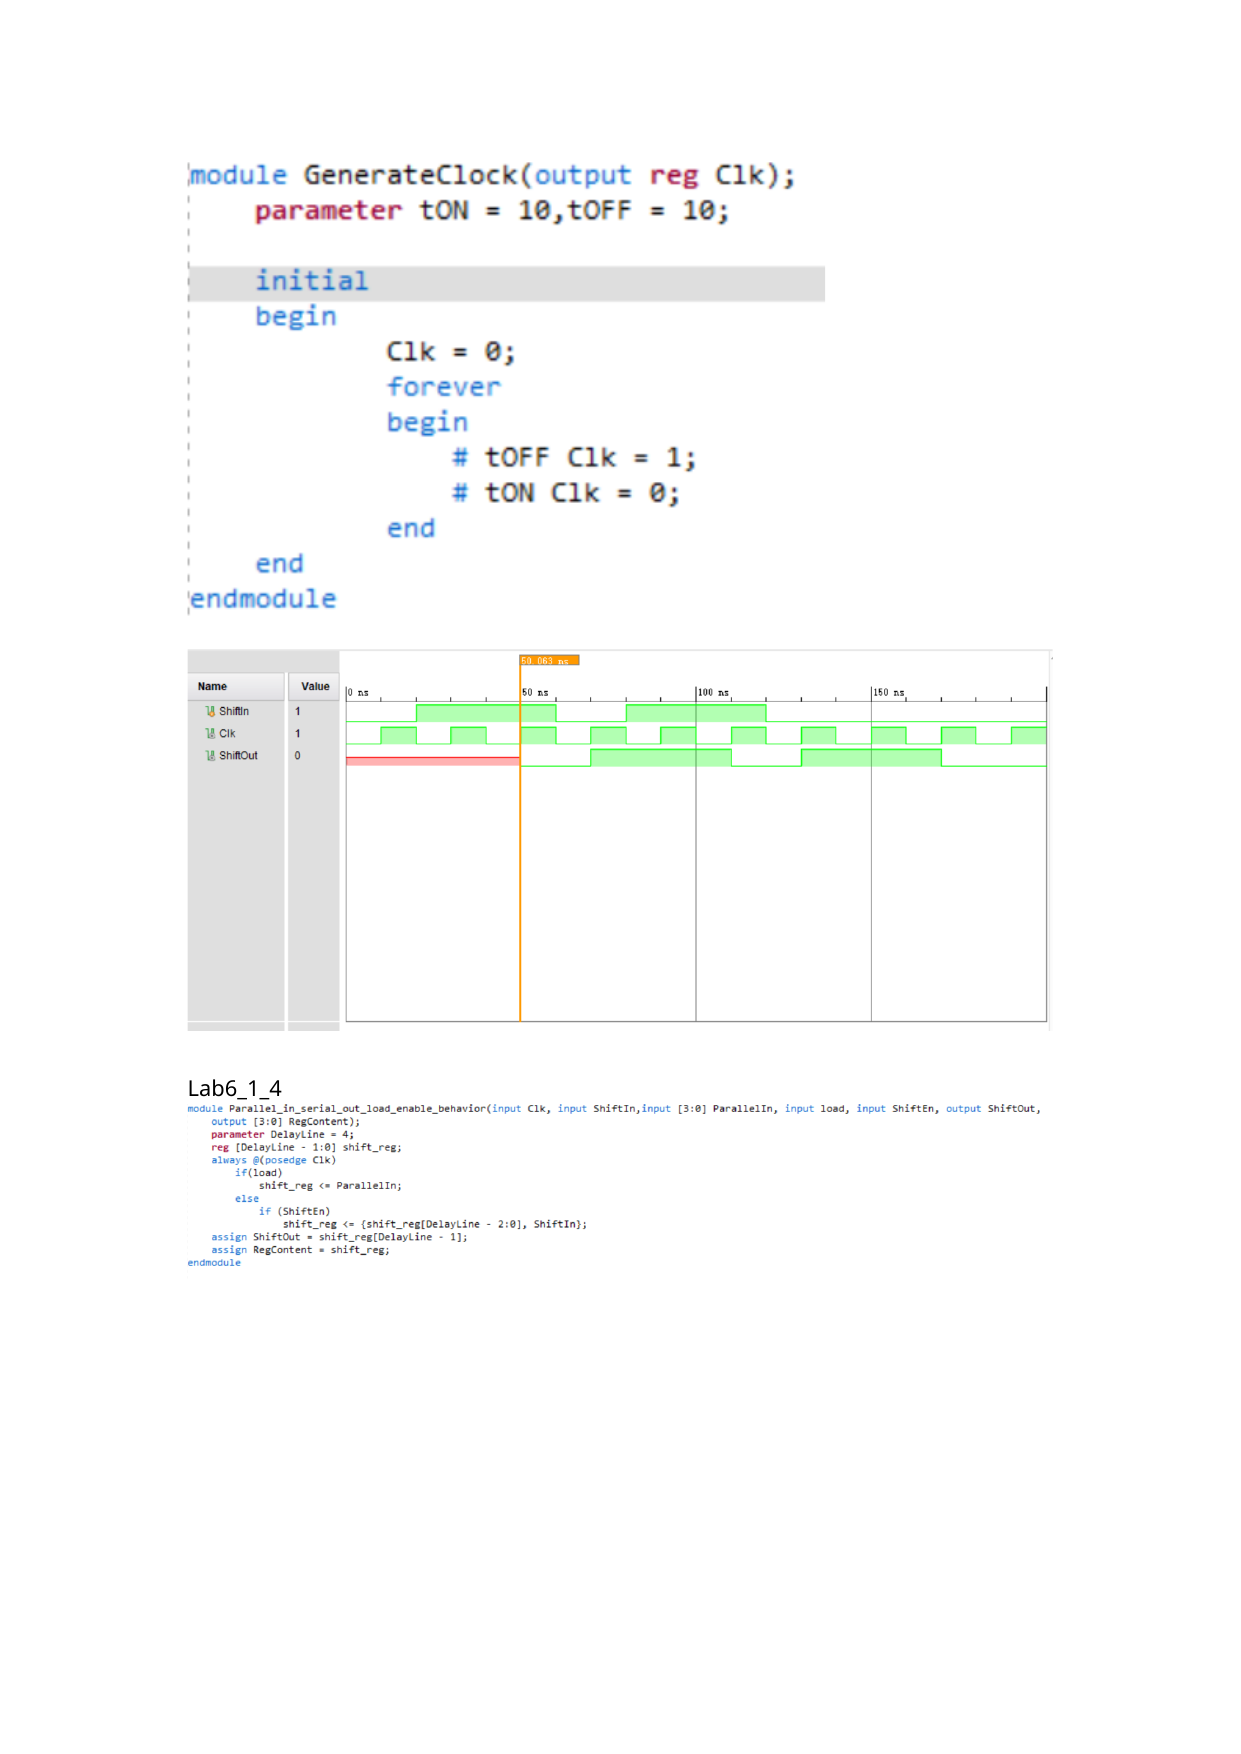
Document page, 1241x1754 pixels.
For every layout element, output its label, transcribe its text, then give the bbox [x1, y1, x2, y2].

text Lab6_1_4 [187, 1072, 1053, 1104]
picture [187, 1104, 1053, 1279]
picture [187, 649, 1053, 1031]
picture [187, 162, 826, 619]
